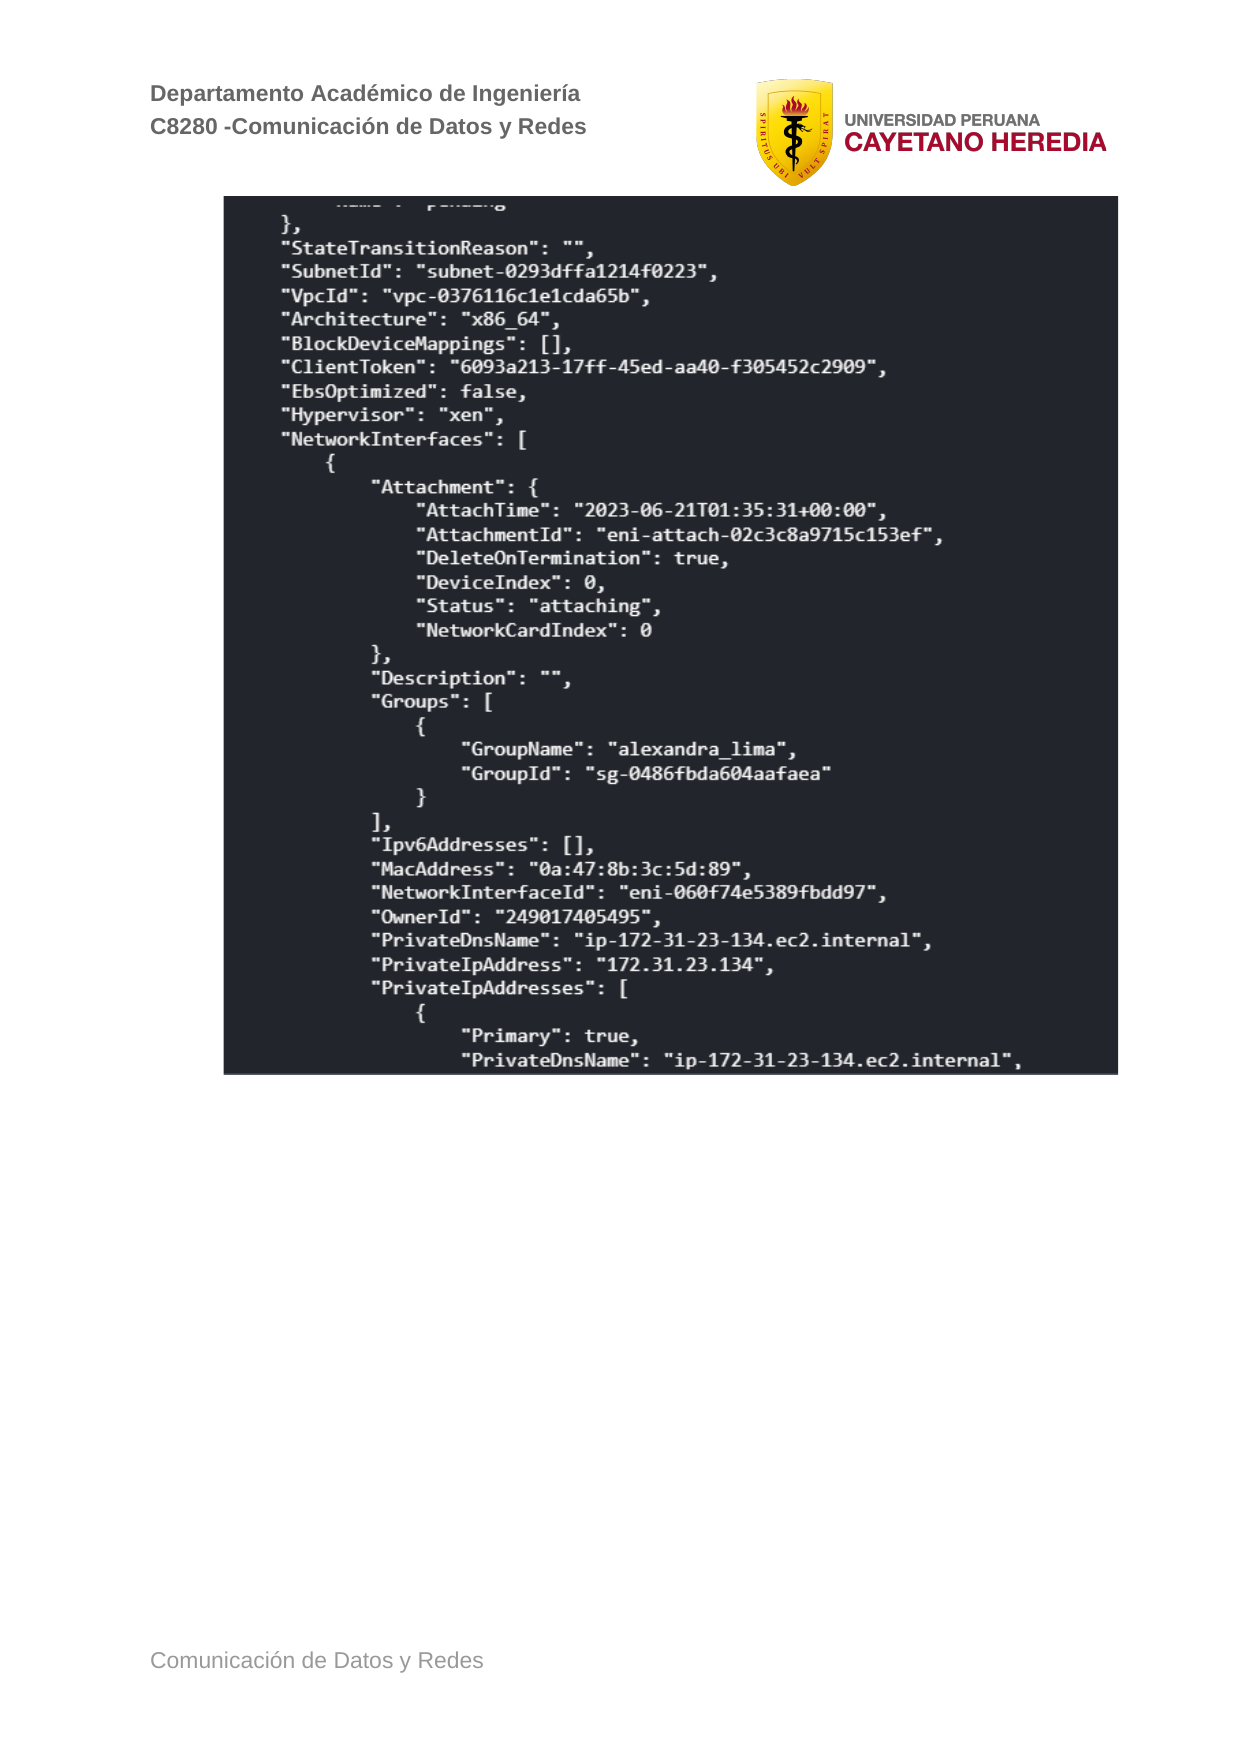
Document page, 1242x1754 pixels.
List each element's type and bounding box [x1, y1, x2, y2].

picture [223, 196, 1119, 1075]
picture [756, 79, 1107, 186]
